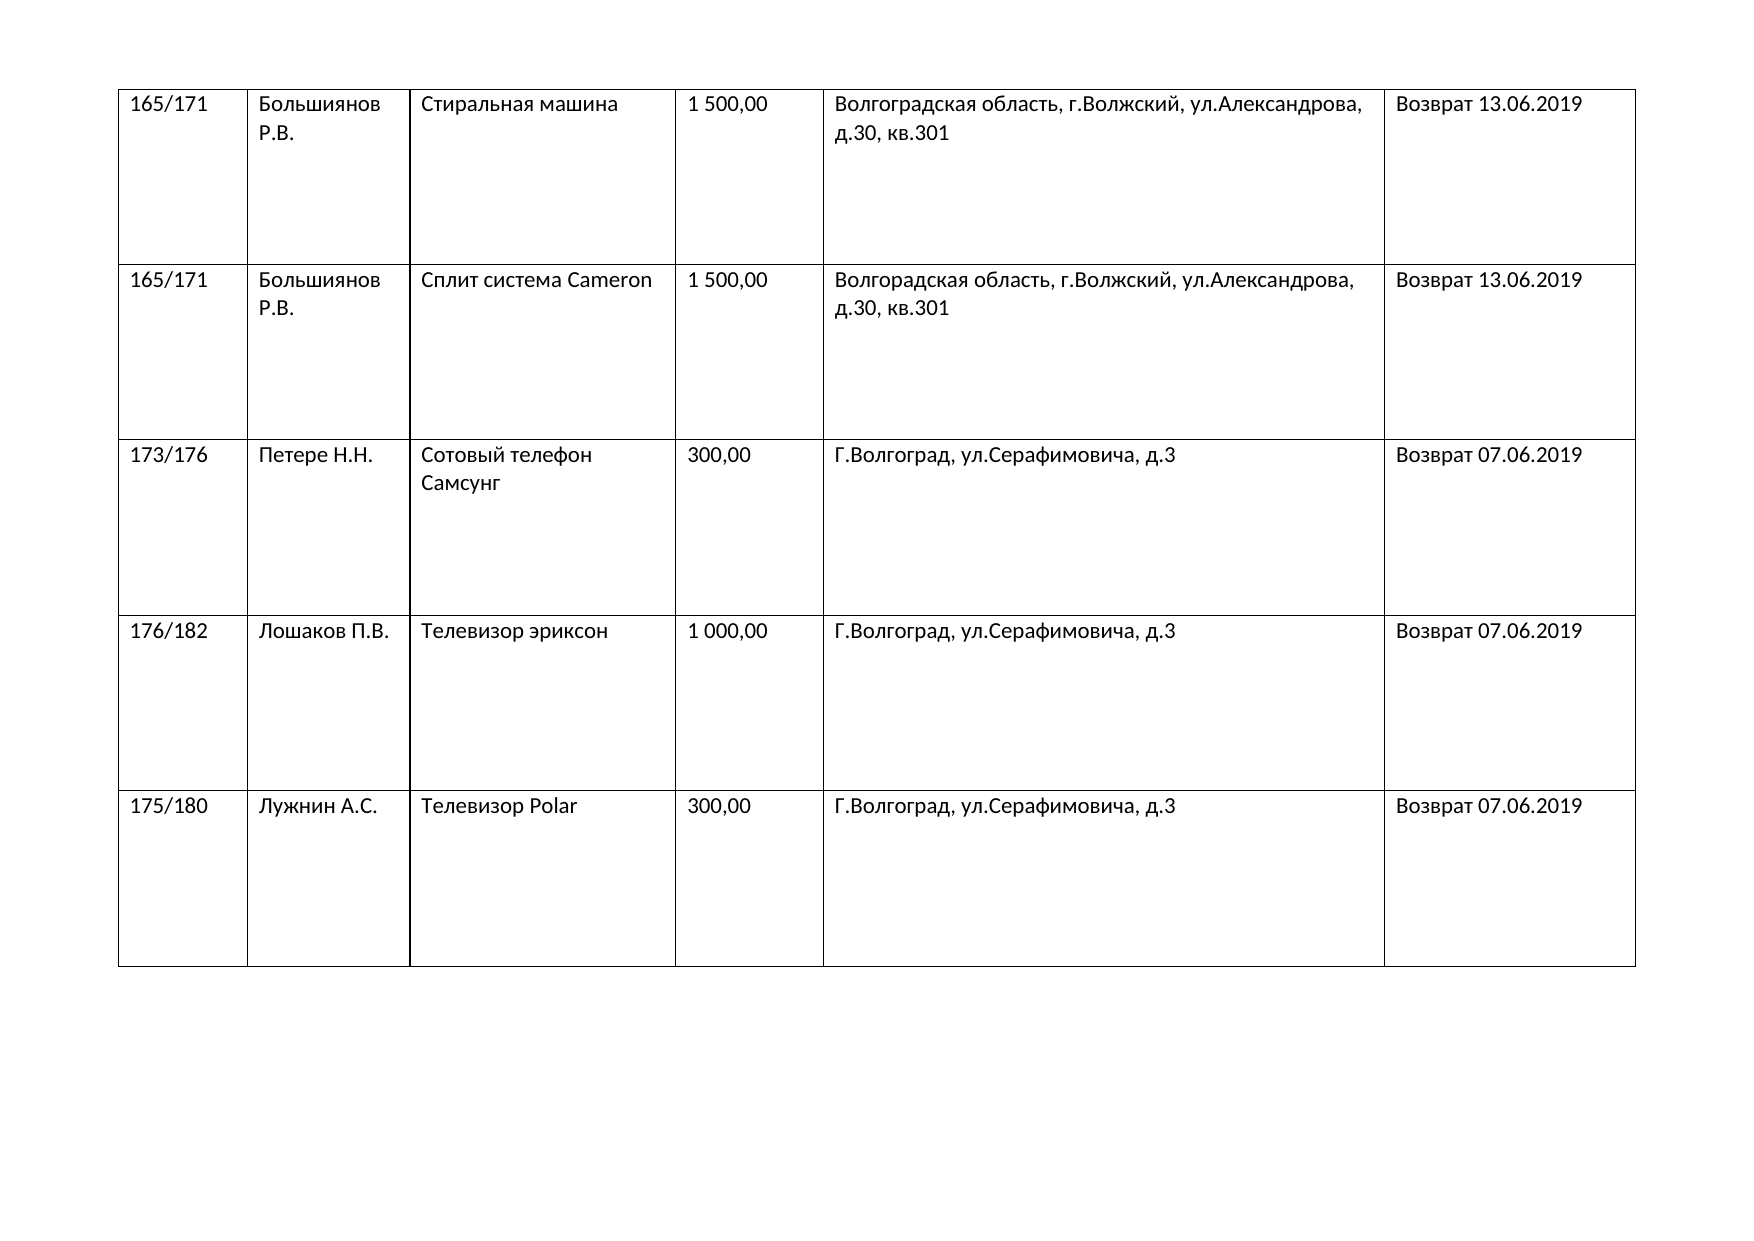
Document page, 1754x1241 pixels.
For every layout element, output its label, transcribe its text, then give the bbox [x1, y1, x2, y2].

table_cell Петере Н.Н. [248, 440, 409, 615]
table_cell 175/180 [119, 791, 247, 966]
table_cell Г.Волгоград, ул.Серафимовича, д.3 [824, 616, 1384, 790]
table_cell Возврат 13.06.2019 [1385, 90, 1635, 264]
table_cell 173/176 [119, 440, 247, 615]
table_cell Возврат 07.06.2019 [1385, 616, 1635, 790]
table_cell Лужнин А.С. [248, 791, 409, 966]
table_cell Лошаков П.В. [248, 616, 409, 790]
table_cell 1 500,00 [676, 265, 823, 439]
table_cell Волгорадская область, г.Волжский, ул.Александрова, д.30, кв.301 [824, 265, 1384, 439]
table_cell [824, 90, 1384, 264]
table_cell Телевизор эриксон [411, 616, 675, 790]
table_cell Стиральная машина [411, 90, 675, 264]
table_cell Возврат 07.06.2019 [1385, 440, 1635, 615]
table_cell Возврат 07.06.2019 [1385, 791, 1635, 966]
table_cell Сотовый телефон Самсунг [411, 440, 675, 615]
table_cell 165/171 [119, 265, 247, 439]
table_cell Возврат 13.06.2019 [1385, 265, 1635, 439]
table_cell Г.Волгоград, ул.Серафимовича, д.3 [824, 440, 1384, 615]
table_cell 1 000,00 [676, 616, 823, 790]
table_cell Большиянов Р.В. [248, 90, 409, 264]
table_cell Сплит система Cameron [411, 265, 675, 439]
table_cell Телевизор Polar [411, 791, 675, 966]
table_cell Большиянов Р.В. [248, 265, 409, 439]
table_cell 300,00 [676, 791, 823, 966]
table_cell 176/182 [119, 616, 247, 790]
table_cell 300,00 [676, 440, 823, 615]
table_cell Г.Волгоград, ул.Серафимовича, д.3 [824, 791, 1384, 966]
table_cell 165/171 [119, 90, 247, 264]
table_cell 1 500,00 [676, 90, 823, 264]
